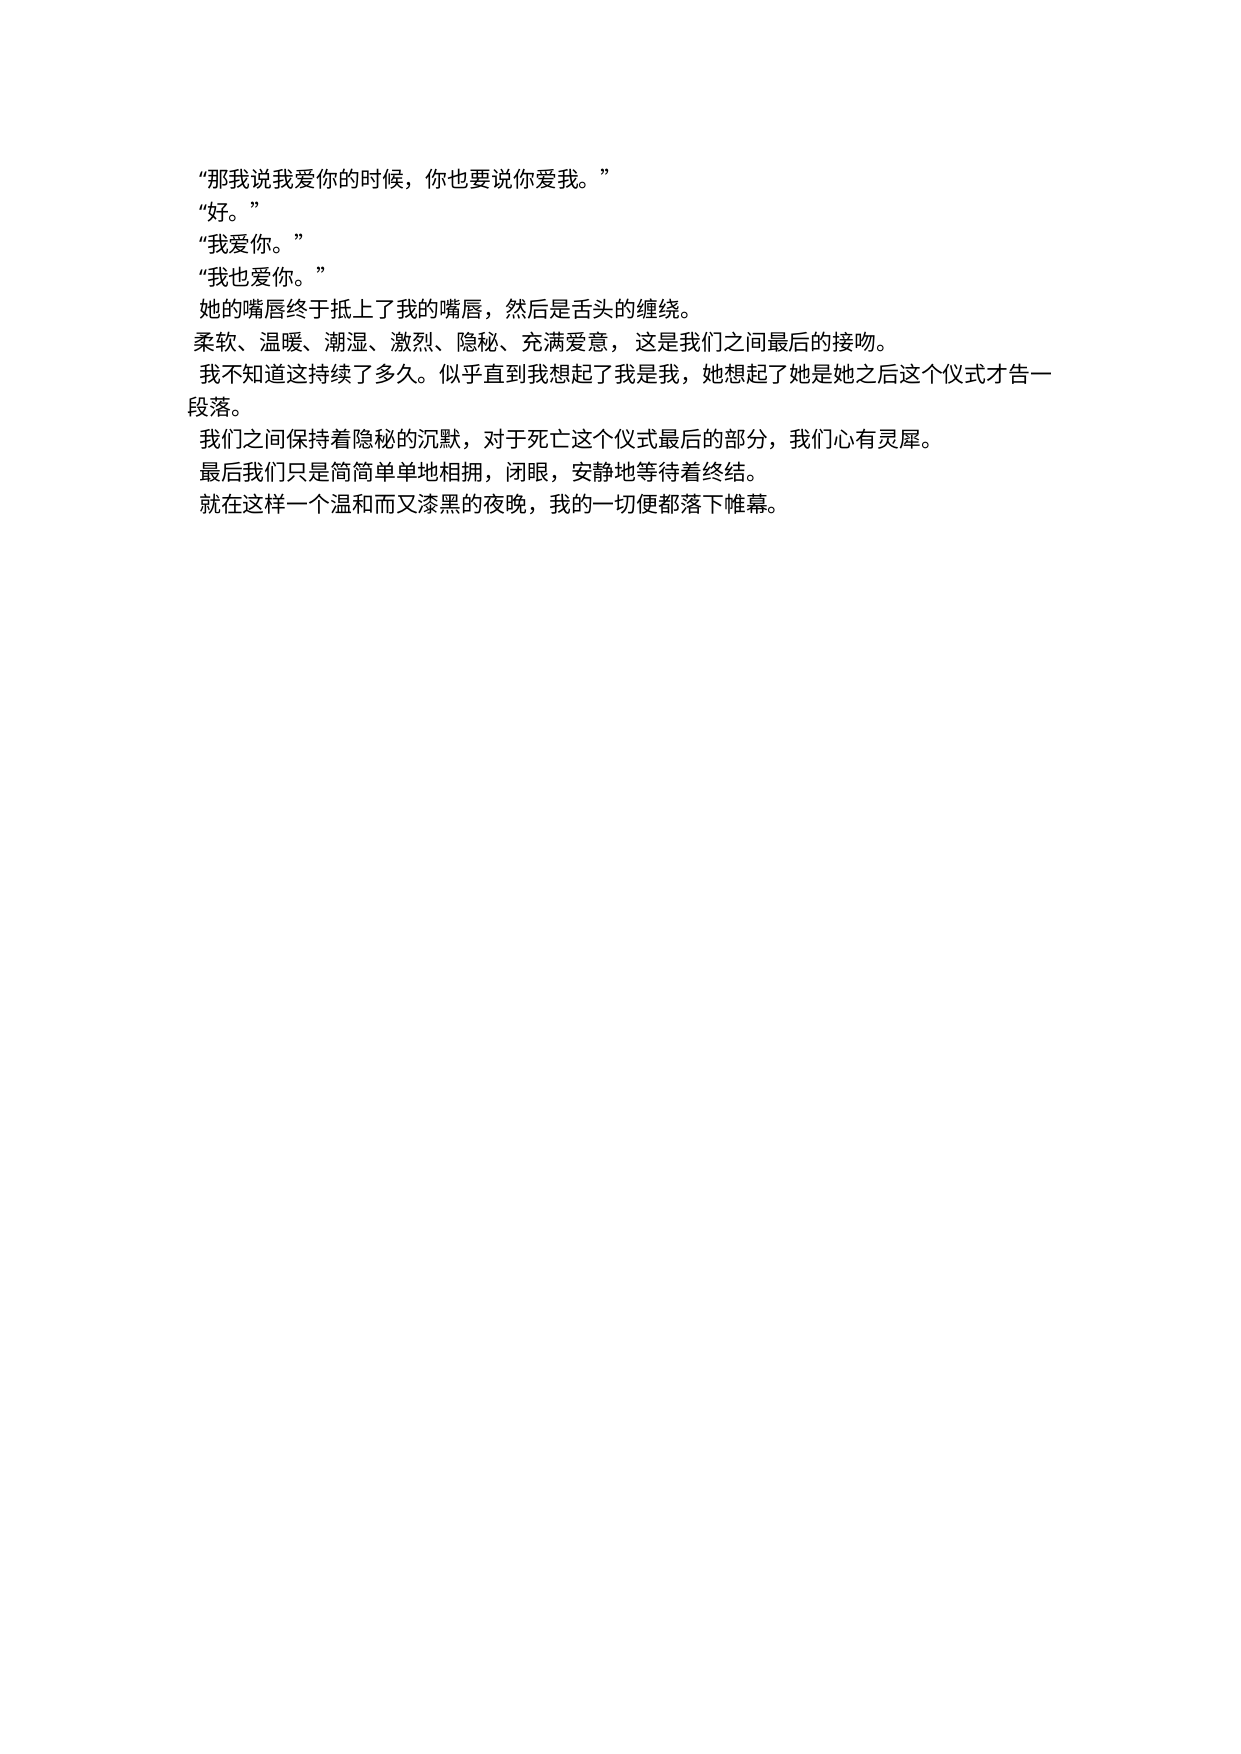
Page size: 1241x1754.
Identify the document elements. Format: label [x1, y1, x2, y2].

text [187, 162, 1053, 519]
